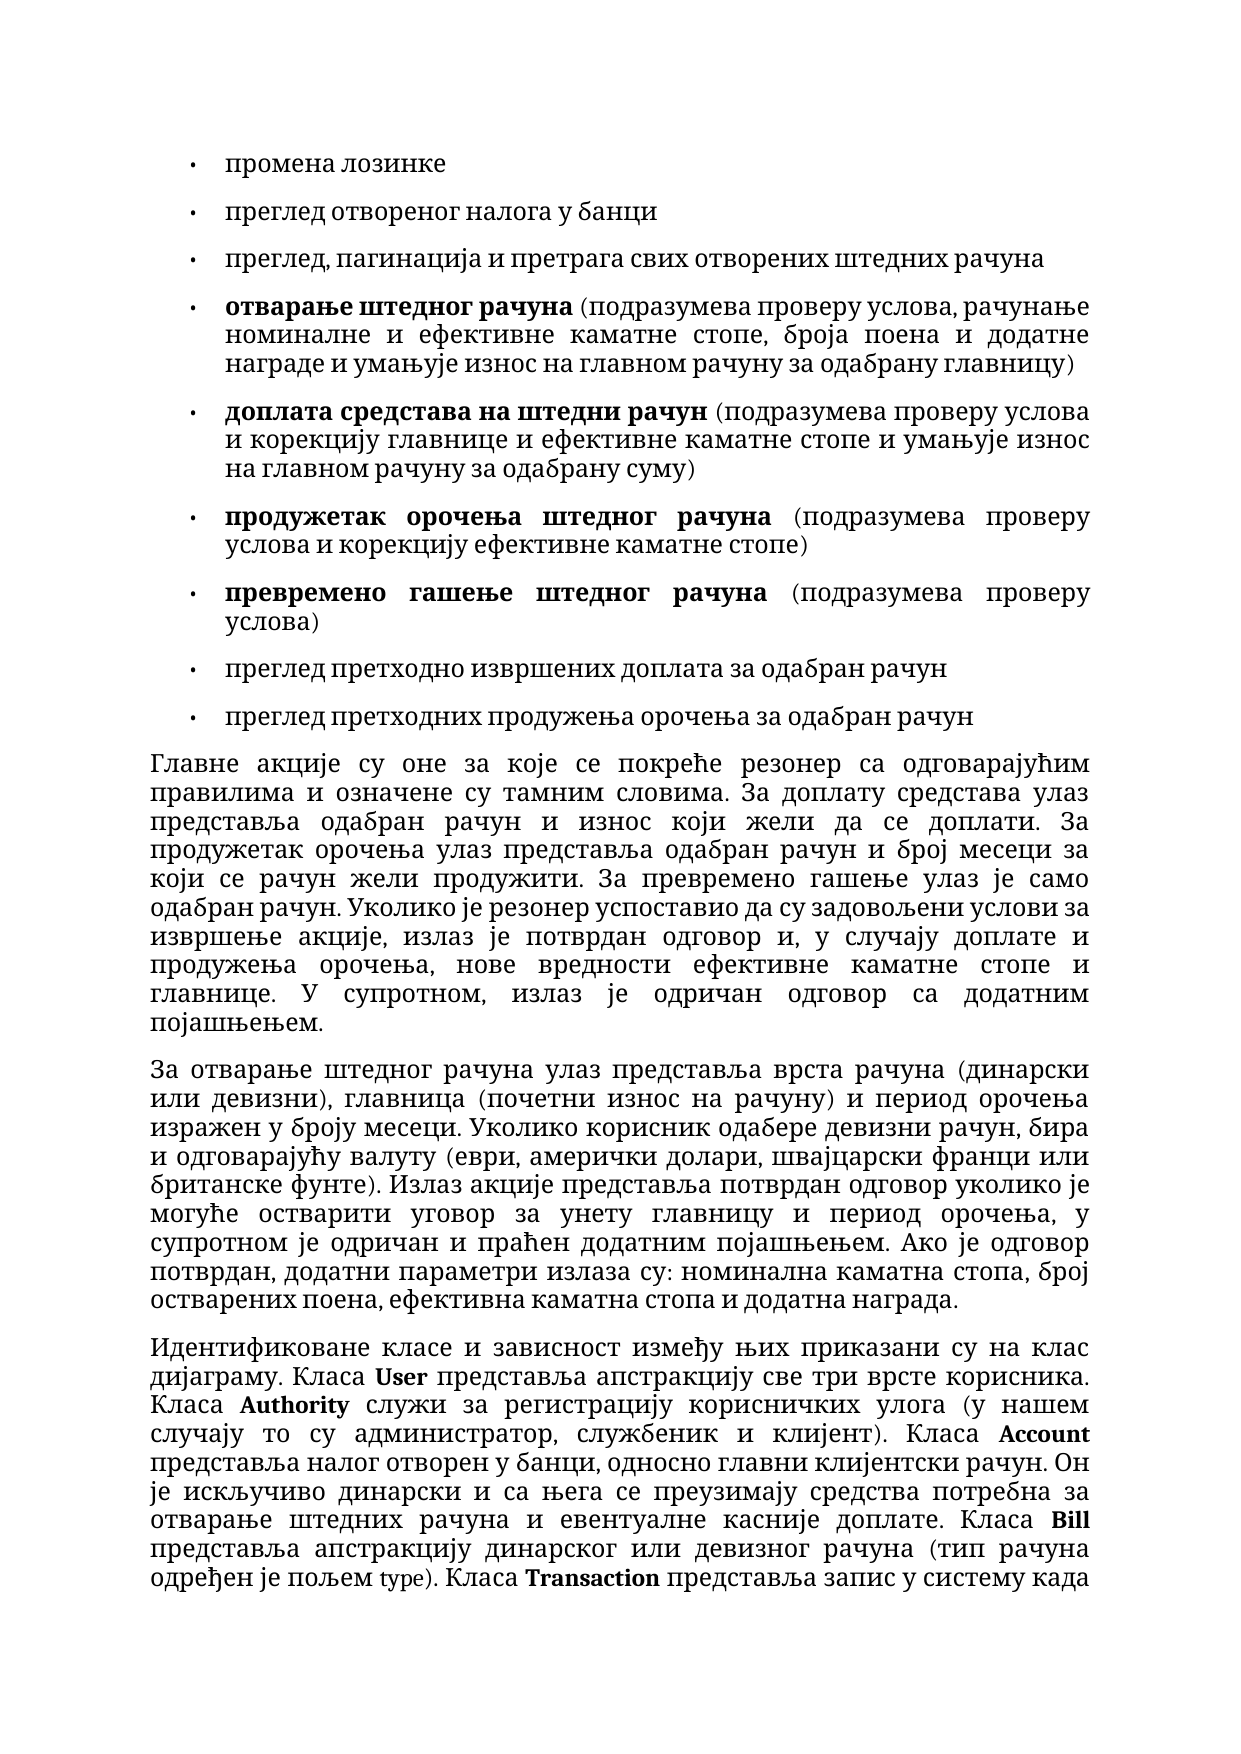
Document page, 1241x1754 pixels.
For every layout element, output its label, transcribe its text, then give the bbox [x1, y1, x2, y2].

text За отварање штедног рачуна улаз представља врста рачуна (динарски или девизни), главница (почетни износ на рачуну) и период орочења изражен у броју месеци. Уколико корисник одабере девизни рачун, бира и одговарајућу валуту (еври, амерички долари, швајцарски франци или британске фунте). Излаз акције представља потврдан одговор уколико је могуће остварити уговор за унету главницу и период орочења, у супротном је одричан и праћен додатним појашњењем. Ако је одговор потврдан, додатни параметри излаза су: номинална каматна стопа, број остварених поена, ефективна каматна стопа и додатна награда. [150, 1056, 1090, 1315]
text Главне акције су оне за које се покреће резонер са одговарајућим правилима и означене су тамним словима. За доплату средстава улаз представља одабран рачун и износ који жели да се доплати. За продужетак орочења улаз представља одабран рачун и број месеци за који се рачун жели продужити. За превремено гашење улаз је само одабран рачун. Уколико је резонер успоставио да су задовољени услови за извршење акције, излаз је потврдан одговор и, у случају доплате и продужења орочења, нове вредности ефективне каматне стопе и главнице. У супротном, излаз је одричан одговор са додатним појашњењем. [150, 750, 1090, 1037]
list преглед претходних продужења орочења за одабран рачун [187, 702, 1090, 731]
list преглед претходно извршених доплата за одабран рачун [187, 655, 1090, 684]
list промена лозинке [187, 150, 1090, 179]
list продужетак орочења штедног рачуна (подразумева проверу услова и корекцију ефективне каматне стопе) [187, 502, 1090, 560]
list превремено гашење штедног рачуна (подразумева проверу услова) [187, 579, 1090, 636]
list доплата средстава на штедни рачун (подразумева проверу услова и корекцију главнице и ефективне каматне стопе и умањује износ на главном рачуну за одабрану суму) [187, 397, 1090, 484]
list отварање штедног рачуна (подразумева проверу услова, рачунање номиналне и ефективне каматне стопе, броја поена и додатне награде и умањује износ на главном рачуну за одабрану главницу) [187, 292, 1090, 379]
list преглед, пагинација и претрага свих отворених штедних рачуна [187, 245, 1090, 274]
list преглед отвореног налога у банци [187, 197, 1090, 226]
